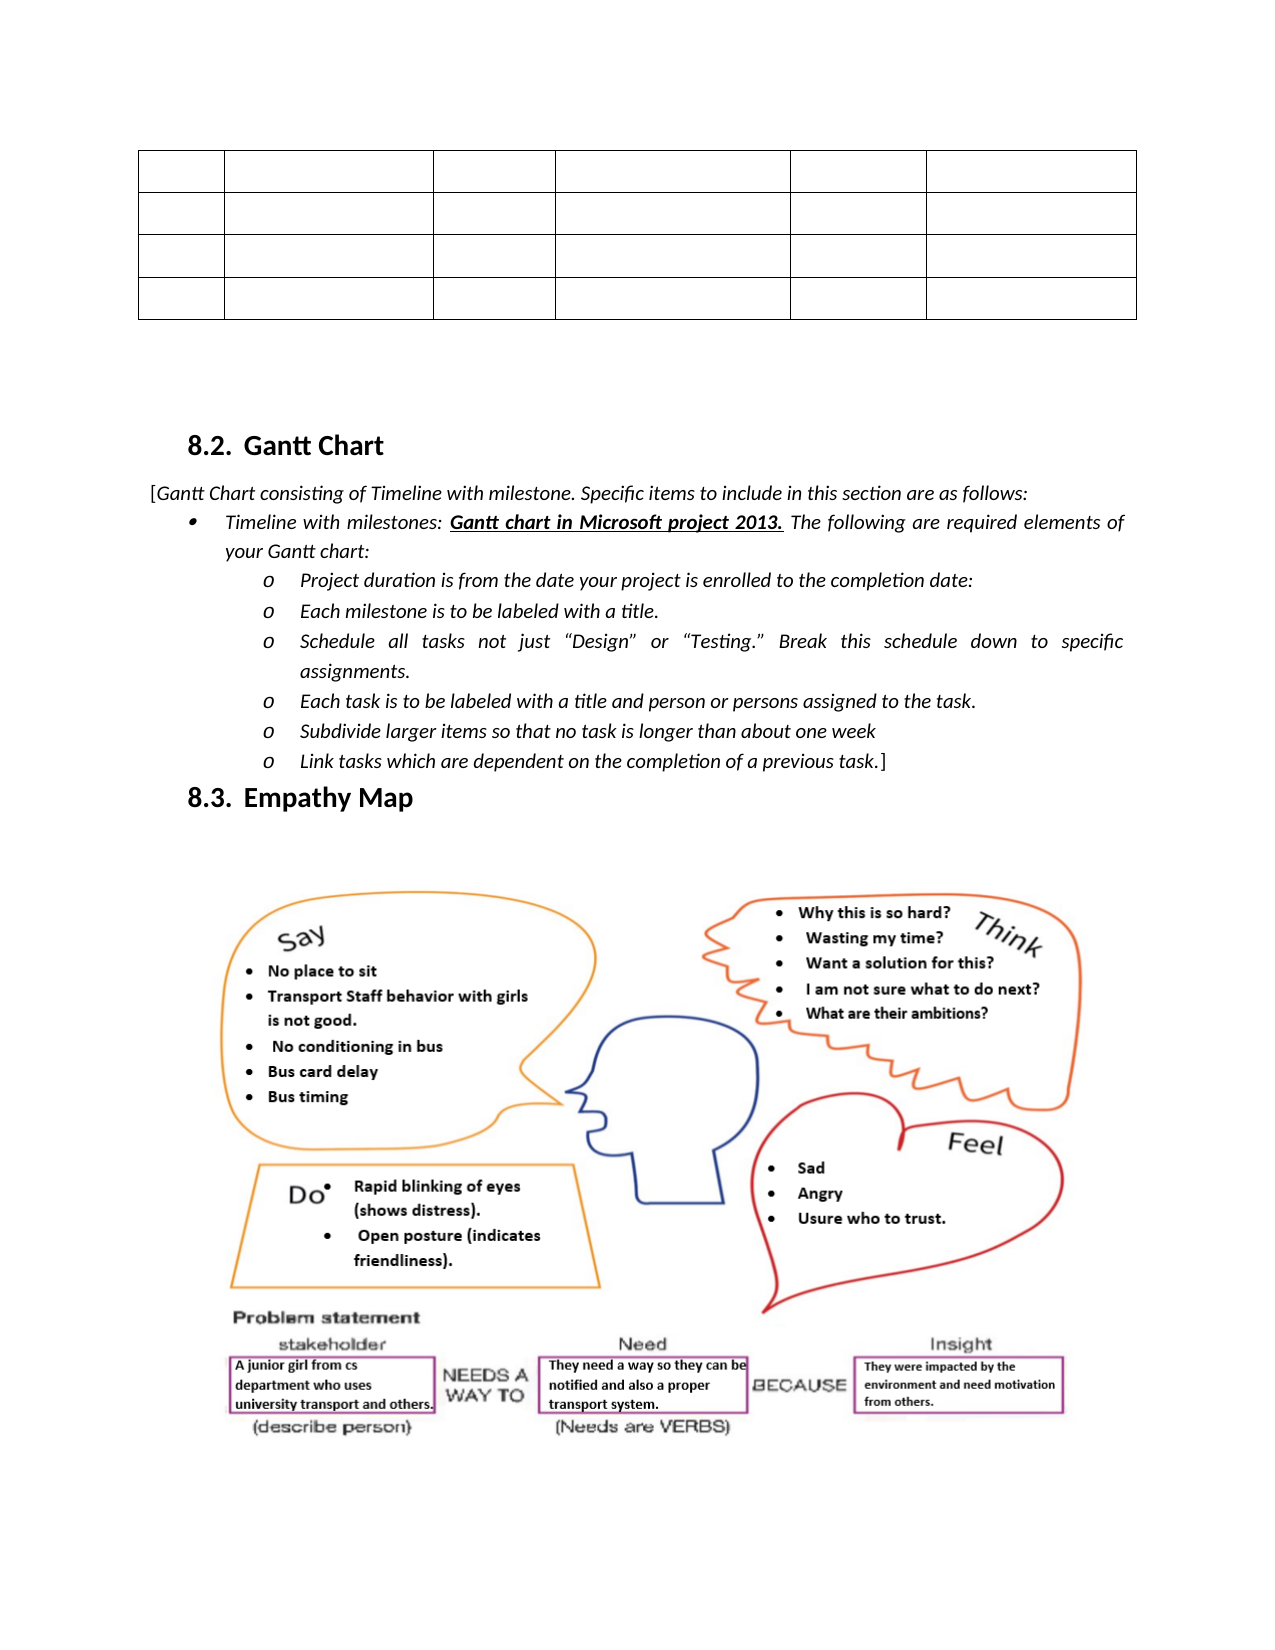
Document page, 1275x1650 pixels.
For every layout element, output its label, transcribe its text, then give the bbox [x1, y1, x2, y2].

table_cell [927, 235, 1136, 277]
table_cell [139, 151, 224, 192]
table_cell [556, 193, 790, 234]
table_cell [225, 193, 433, 234]
table_cell [791, 235, 926, 277]
table_cell [139, 235, 224, 277]
list Project duration is from the date your project is enrolled to the completion date: [262, 568, 1125, 594]
table_cell [927, 151, 1136, 192]
table_cell [927, 193, 1136, 234]
table_cell [556, 151, 790, 192]
table_cell [225, 278, 433, 319]
table_cell [556, 235, 790, 277]
table_cell [434, 193, 555, 234]
list Subdivide larger items so that no task is longer than about one week [262, 718, 1125, 745]
table_cell [434, 278, 555, 319]
table_cell [791, 193, 926, 234]
list Timeline with milestones: Gantt chart in Microsoft project 2013. The following are required elements of your Gantt chart: [187, 509, 1125, 564]
picture [150, 885, 1126, 1441]
table_cell [791, 278, 926, 319]
table_cell [225, 235, 433, 277]
table_cell [434, 151, 555, 192]
text [Gantt Chart consisting of Timeline with milestone. Specific items to include in this section are as follows: [150, 480, 1125, 506]
table_cell [139, 278, 224, 319]
table_cell [556, 278, 790, 319]
table_cell [139, 193, 224, 234]
list Each milestone is to be labeled with a title. [262, 598, 1125, 624]
table_cell [791, 151, 926, 192]
list Schedule all tasks not just “Design” or “Testing.” Break this schedule down to specific assignments. [262, 628, 1125, 684]
list Link tasks which are dependent on the completion of a previous task.] [262, 749, 1125, 775]
list Gantt Chart [187, 427, 1125, 462]
table_cell [225, 151, 433, 192]
table_cell [434, 235, 555, 277]
list Empathy Map [187, 779, 1125, 815]
list Each task is to be labeled with a title and person or persons assigned to the task. [262, 688, 1125, 714]
table_cell [927, 278, 1136, 319]
